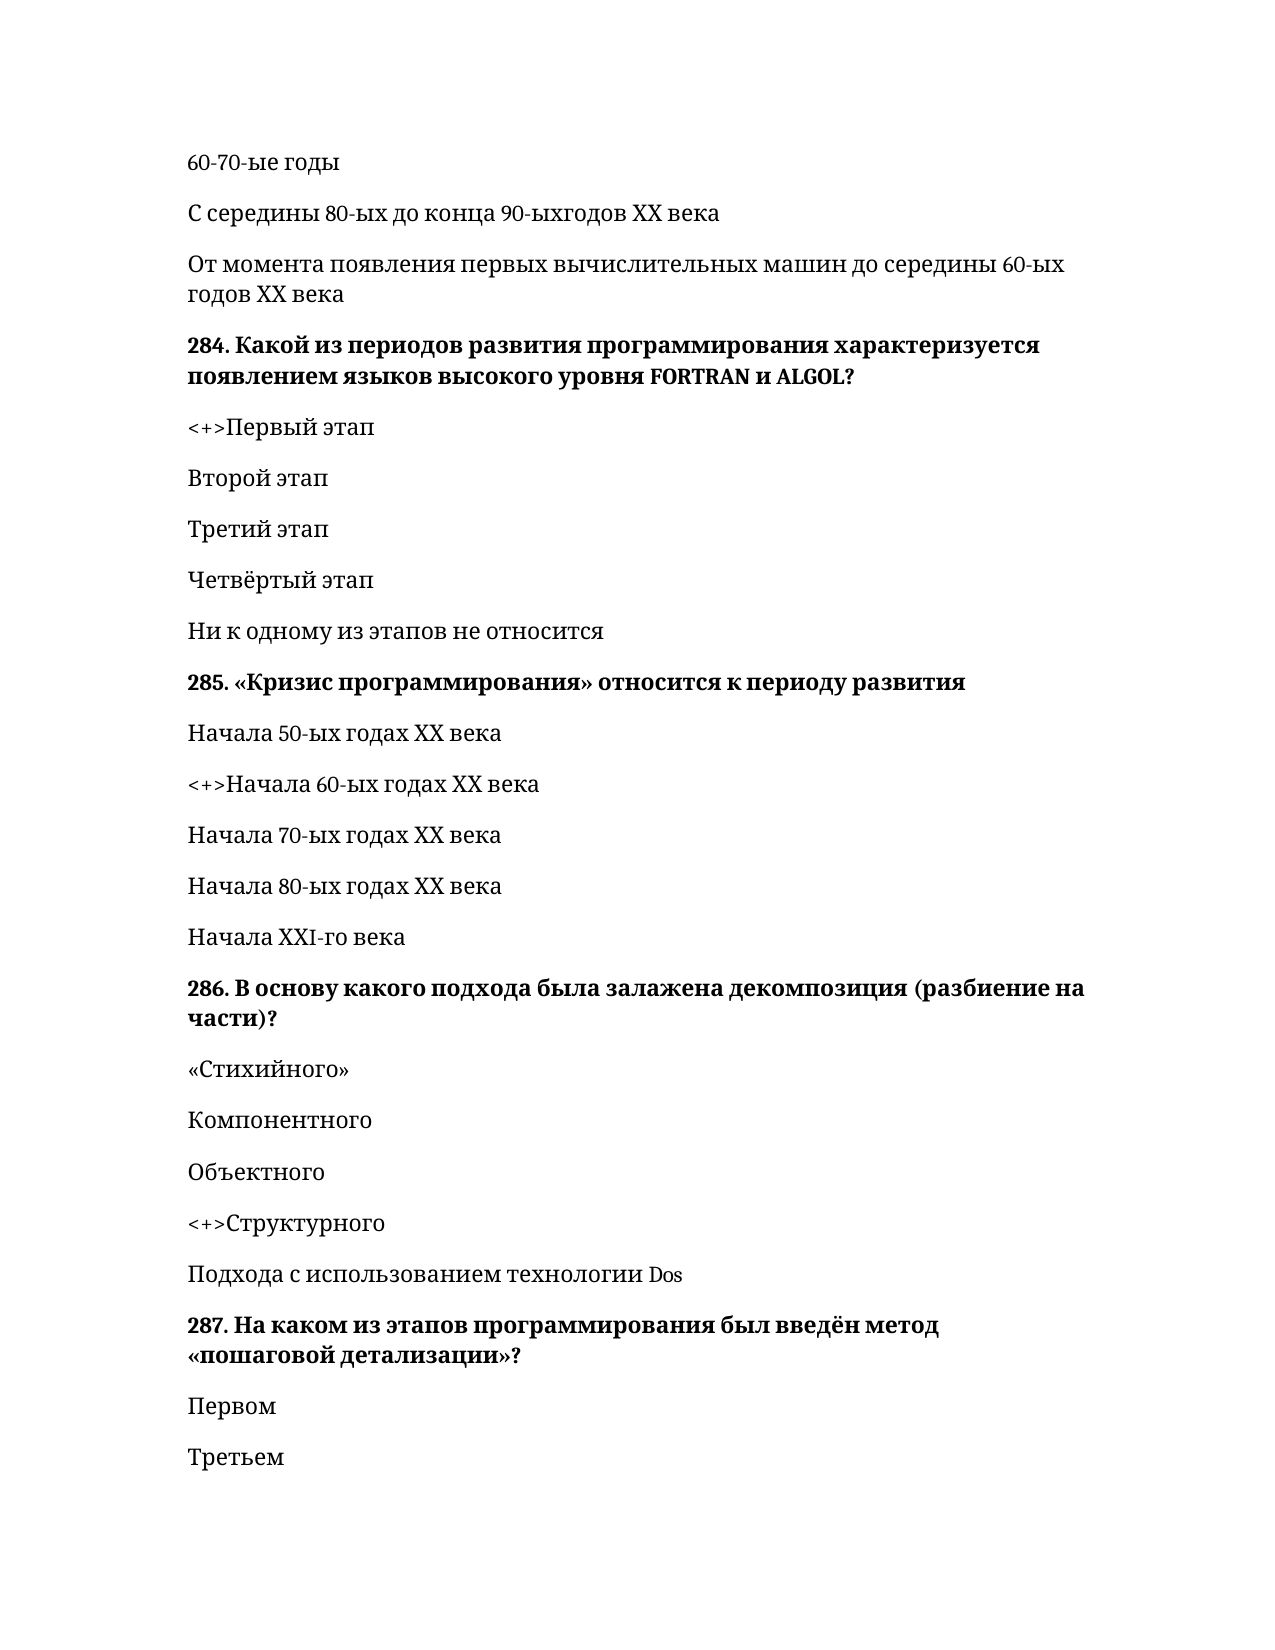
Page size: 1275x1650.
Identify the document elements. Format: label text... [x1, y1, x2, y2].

text <+>Структурного [187, 1210, 1087, 1237]
text Подхода с использованием технологии Dos [187, 1261, 1087, 1288]
text Объектного [187, 1159, 1087, 1186]
text Ни к одному из этапов не относится [187, 619, 1087, 645]
text Начала 70-ых годах ХХ века [187, 823, 1087, 849]
text «Стихийного» [187, 1057, 1087, 1084]
text <+>Начала 60-ых годах ХХ века [187, 772, 1087, 798]
text Третьем [187, 1445, 1087, 1471]
text 60-70-ые годы [187, 150, 1087, 176]
text Компонентного [187, 1108, 1087, 1135]
text 287. На каком из этапов программирования был введён метод «пошаговой детализации»? [187, 1312, 1087, 1369]
text От момента появления первых вычислительных машин до середины 60-ых годов ХХ века [187, 252, 1087, 309]
text Четвёртый этап [187, 568, 1087, 594]
text Начала 50-ых годах ХХ века [187, 721, 1087, 747]
text Начала 80-ых годах ХХ века [187, 874, 1087, 900]
text 285. «Кризис программирования» относится к периоду развития [187, 670, 1087, 696]
text Начала ХХI-го века [187, 925, 1087, 951]
text Первом [187, 1394, 1087, 1420]
text 286. В основу какого подхода была залажена декомпозиция (разбиение на части)? [187, 976, 1087, 1033]
text Третий этап [187, 517, 1087, 543]
text С середины 80-ых до конца 90-ыхгодов ХХ века [187, 201, 1087, 227]
text Второй этап [187, 466, 1087, 492]
text 284. Какой из периодов развития программирования характеризуется появлением языков высокого уровня FORTRAN и ALGOL? [187, 333, 1087, 390]
text <+>Первый этап [187, 414, 1087, 441]
